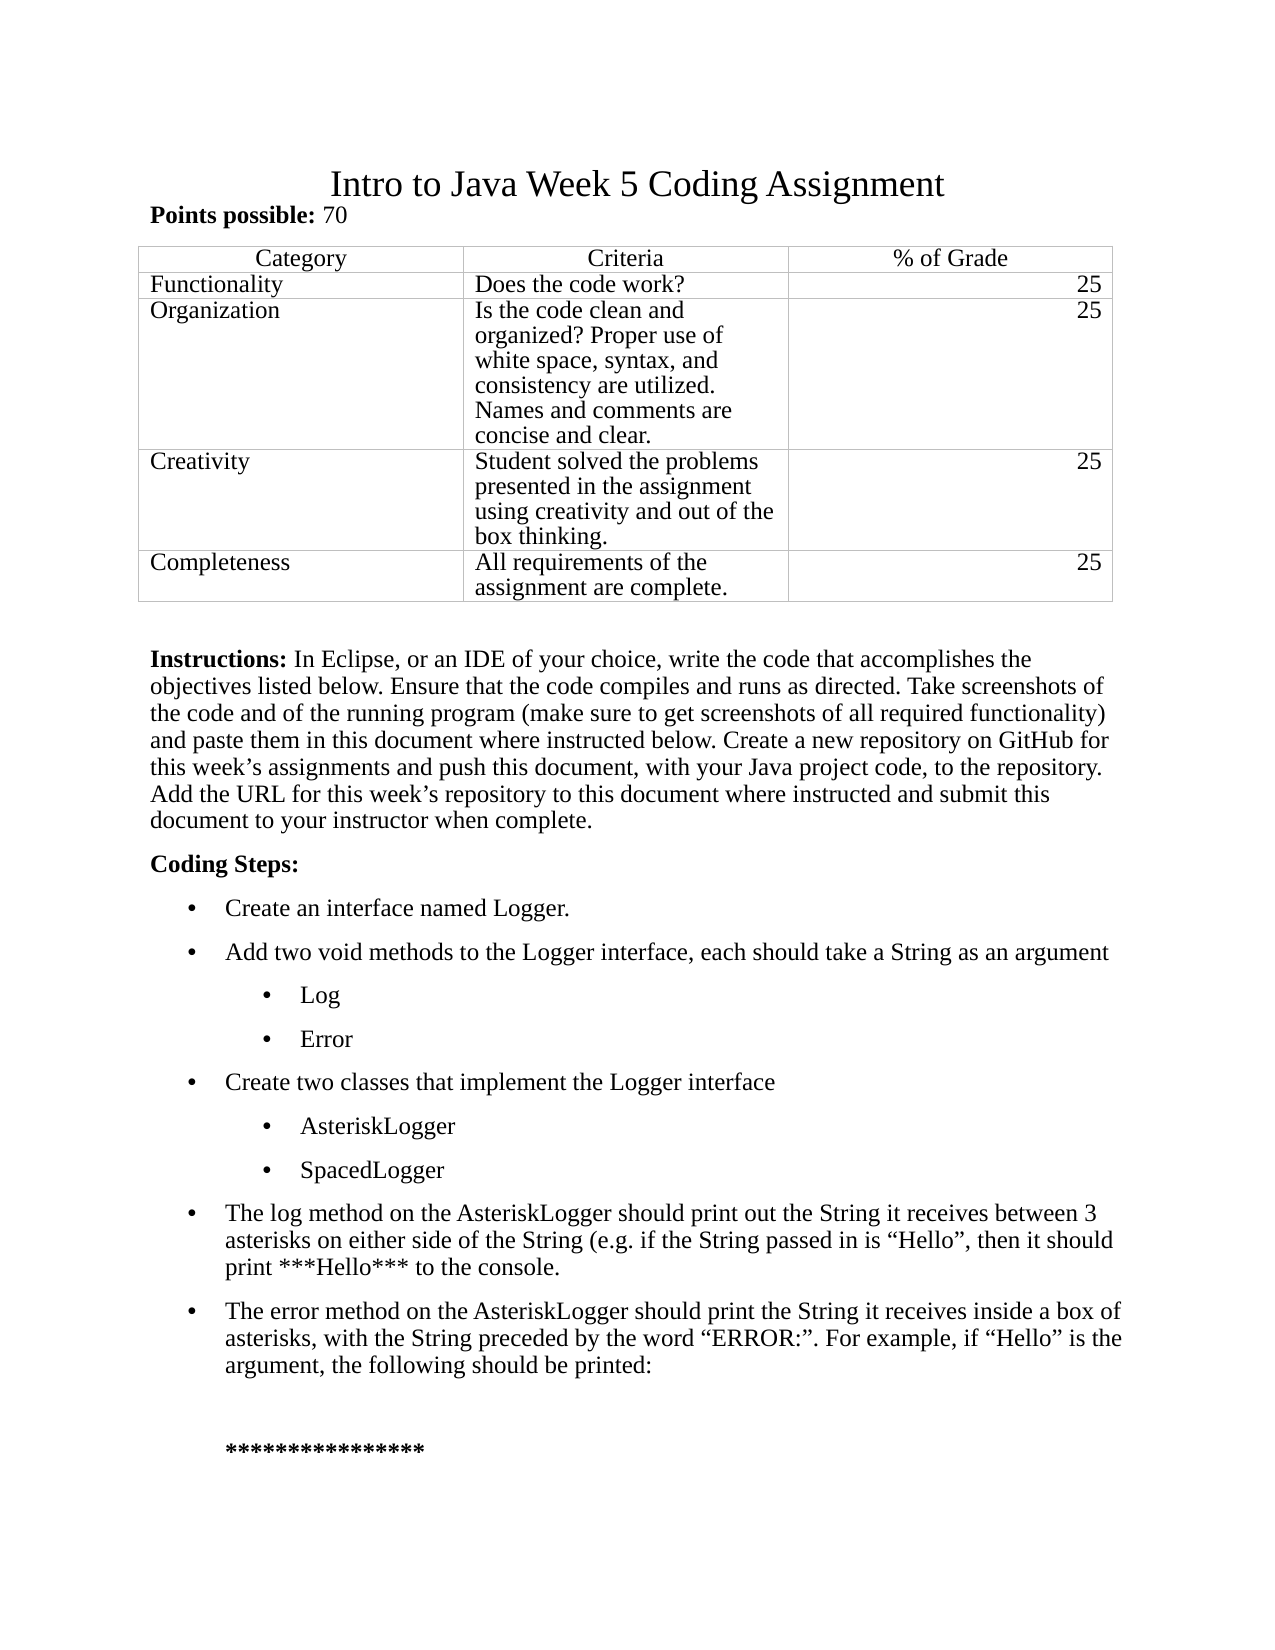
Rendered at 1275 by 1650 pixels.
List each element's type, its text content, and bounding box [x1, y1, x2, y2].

text Coding Steps: [150, 851, 1125, 878]
table_cell 25 [789, 450, 1112, 550]
table_cell 25 [789, 299, 1112, 449]
table_cell 25 [789, 273, 1112, 298]
table_header % of Grade [789, 247, 1112, 272]
list SpacedLogger [262, 1157, 1125, 1183]
table_cell Creativity [139, 450, 463, 550]
table_header Criteria [464, 247, 788, 272]
table_cell Does the code work? [464, 273, 788, 298]
table_cell 25 [789, 551, 1112, 601]
table_cell Organization [139, 299, 463, 449]
list Error [262, 1026, 1125, 1053]
text **************** [225, 1439, 1125, 1466]
text Instructions: In Eclipse, or an IDE of your choice, write the code that accomplishes the objectives listed below. Ensure that the code compiles and runs as directed. Take screenshots of the code and of the running program (make sure to get screenshots of all required functionality) and paste them in this document where instructed below. Create a new repository on GitHub for this week’s assignments and push this document, with your Java project code, to the repository. Add the URL for this week’s repository to this document where instructed and submit this document to your instructor when complete. [150, 646, 1125, 834]
table_cell Functionality [139, 273, 463, 298]
list AsteriskLogger [262, 1113, 1125, 1140]
table_cell Is the code clean and organized? Proper use of white space, syntax, and consistency are utilized. Names and comments are concise and clear. [464, 299, 788, 449]
list The error method on the AsteriskLogger should print the String it receives inside a box of asterisks, with the String preceded by the word “ERROR:”. For example, if “Hello” is the argument, the following should be printed: [187, 1298, 1125, 1379]
list Add two void methods to the Logger interface, each should take a String as an argument [187, 938, 1125, 965]
table_header Category [139, 247, 463, 272]
list Create an interface named Logger. [187, 895, 1125, 922]
table_cell Completeness [139, 551, 463, 601]
text Points possible: 70 [150, 202, 1125, 229]
table_cell All requirements of the assignment are complete. [464, 551, 788, 601]
table_cell Student solved the problems presented in the assignment using creativity and out of the box thinking. [464, 450, 788, 550]
list Log [262, 982, 1125, 1009]
list Create two classes that implement the Logger interface [187, 1069, 1125, 1096]
list The log method on the AsteriskLogger should print out the String it receives between 3 asterisks on either side of the String (e.g. if the String passed in is “Hello”, then it should print ***Hello*** to the console. [187, 1200, 1125, 1281]
text Intro to Java Week 5 Coding Assignment [150, 175, 1125, 202]
